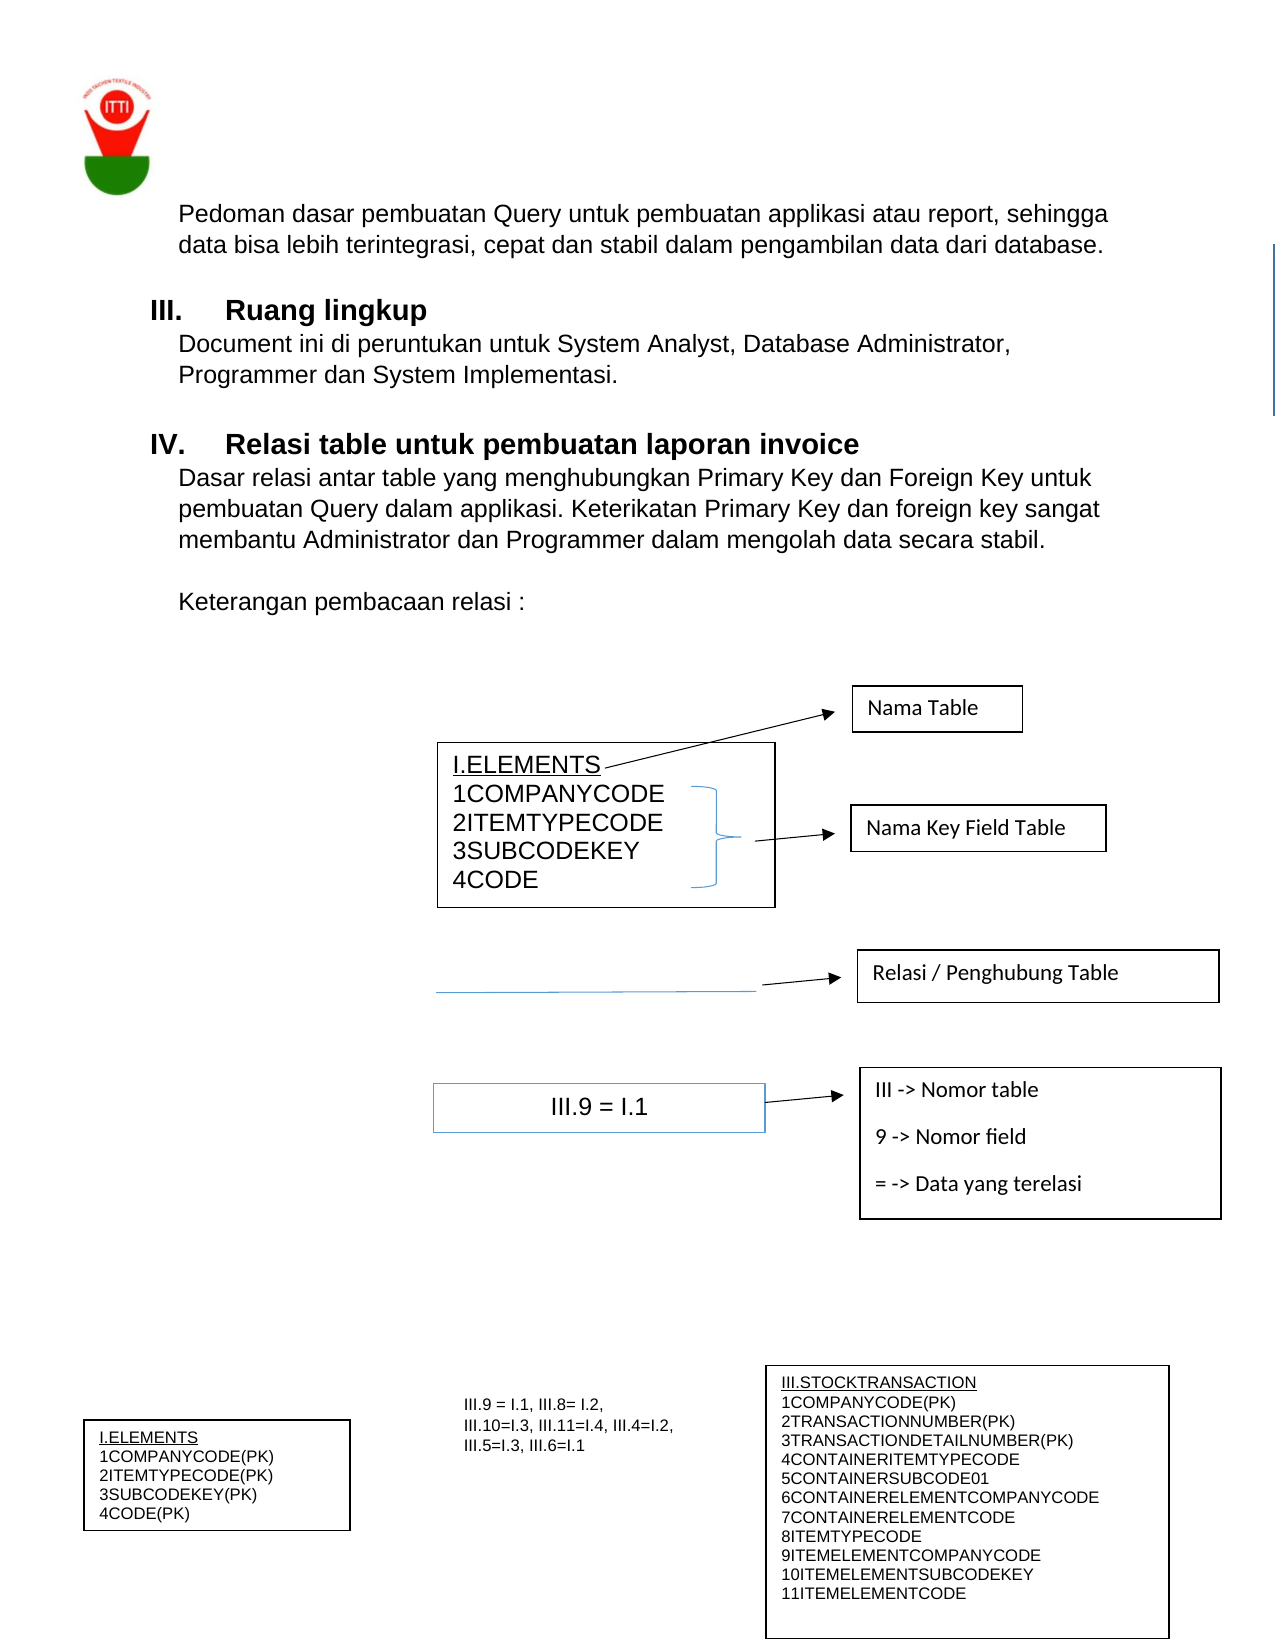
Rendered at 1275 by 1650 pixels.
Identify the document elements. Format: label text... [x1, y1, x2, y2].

list Keterangan pembacaan relasi : [178, 587, 1125, 616]
picture [75, 75, 155, 200]
list Ruang lingkup [150, 293, 1125, 326]
list Document ini di peruntukan untuk System Analyst, Database Administrator, Programmer dan System Implementasi. [178, 329, 1125, 388]
list Dasar relasi antar table yang menghubungkan Primary Key dan Foreign Key untuk pembuatan Query dalam applikasi. Keterikatan Primary Key dan foreign key sangat membantu Administrator dan Programmer dalam mengolah data secara stabil. [178, 463, 1125, 554]
list Relasi table untuk pembuatan laporan invoice [150, 427, 1125, 461]
list Pedoman dasar pembuatan Query untuk pembuatan applikasi atau report, sehingga data bisa lebih terintegrasi, cepat dan stabil dalam pengambilan data dari database. [178, 199, 1125, 259]
